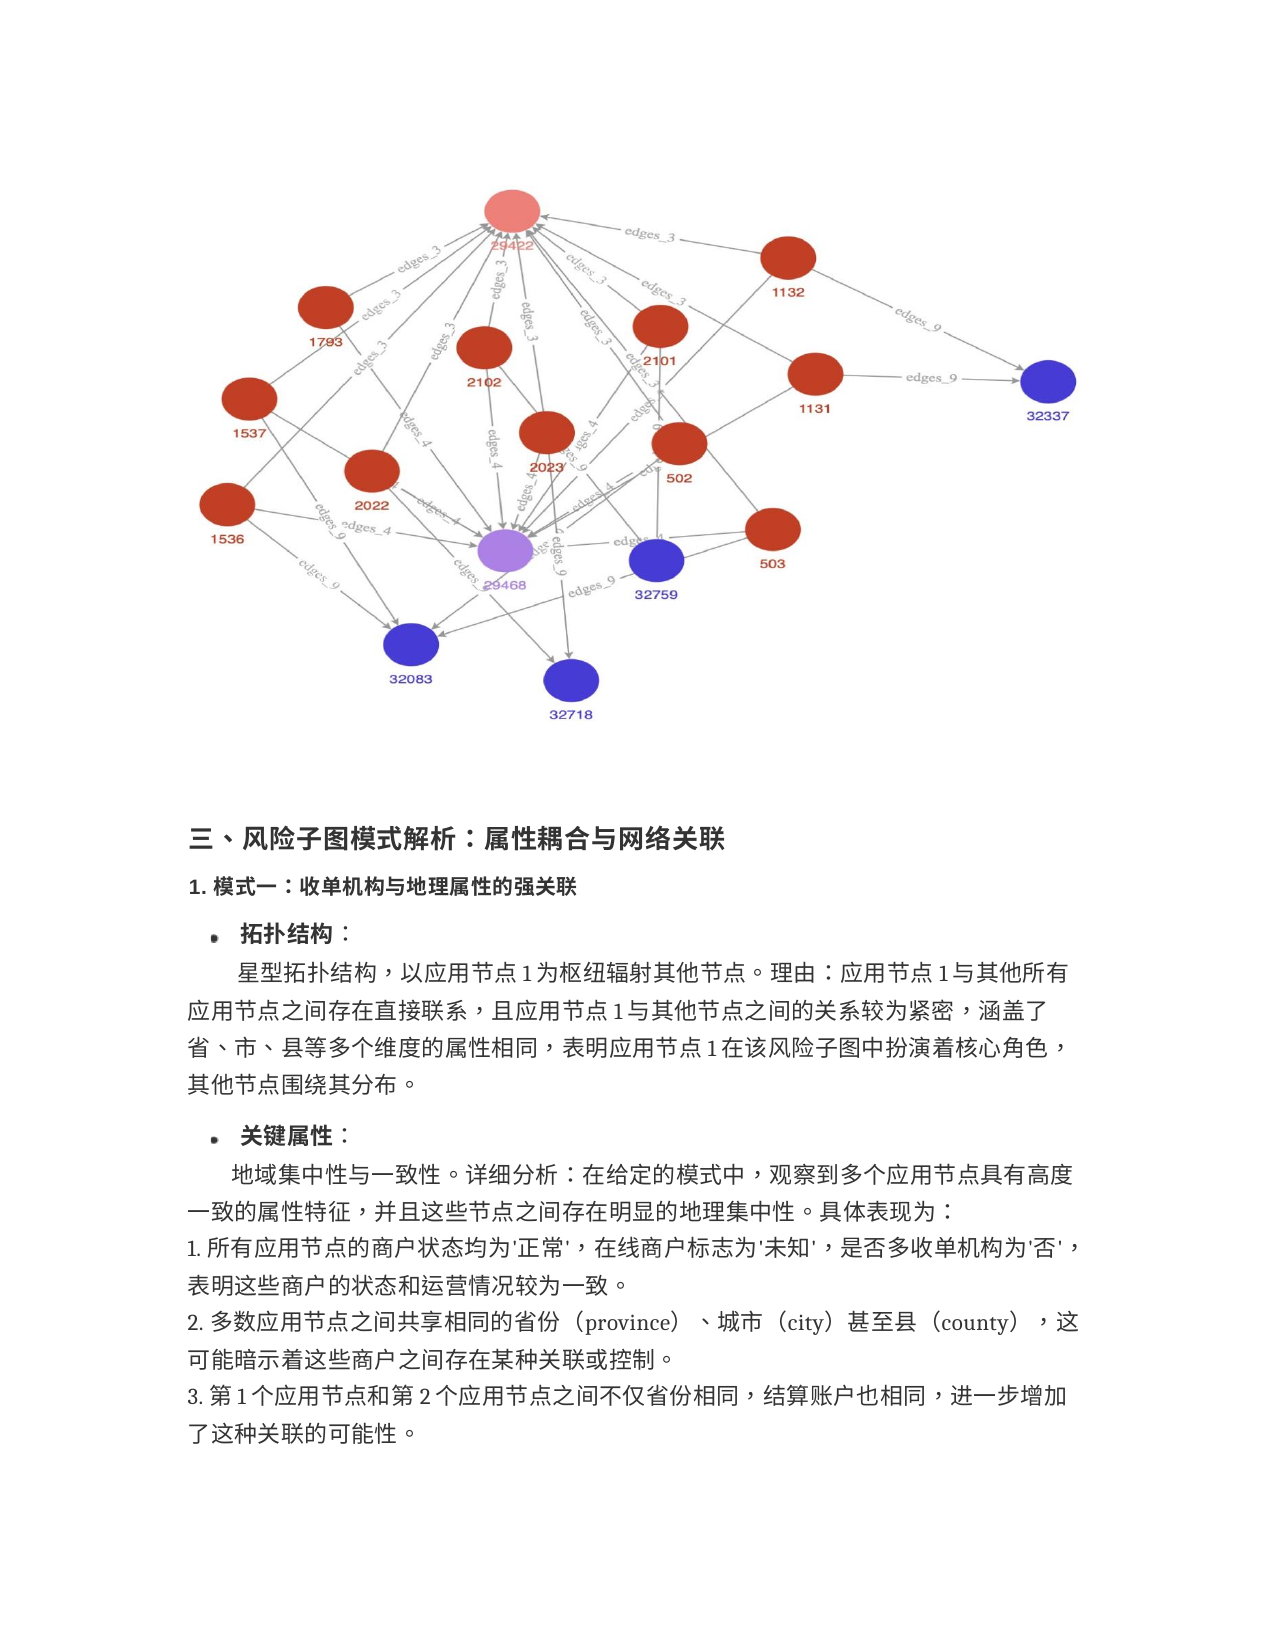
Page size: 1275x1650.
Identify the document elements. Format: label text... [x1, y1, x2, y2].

text 三、风险子图模式解析：属性耦合与网络关联 [189, 826, 1087, 854]
text 1. 模式一：收单机构与地理属性的强关联 [189, 876, 1087, 899]
picture [210, 934, 219, 943]
text 关键属性： [211, 1125, 1087, 1150]
picture [210, 1136, 219, 1145]
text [187, 1162, 1087, 1483]
text 星型拓扑结构，以应用节点1为枢纽辐射其他节点。理由：应用节点1与其他所有应用节点之间存在直接联系，且应用节点1与其他节点之间的关系较为紧密，涵盖了省、市、县等多个维度的属性相同，表明应用节点1在该风险子图中扮演着核心角色，其他节点围绕其分布。 [187, 960, 1087, 1099]
picture [188, 185, 1083, 727]
text 拓扑结构： [211, 923, 1087, 948]
